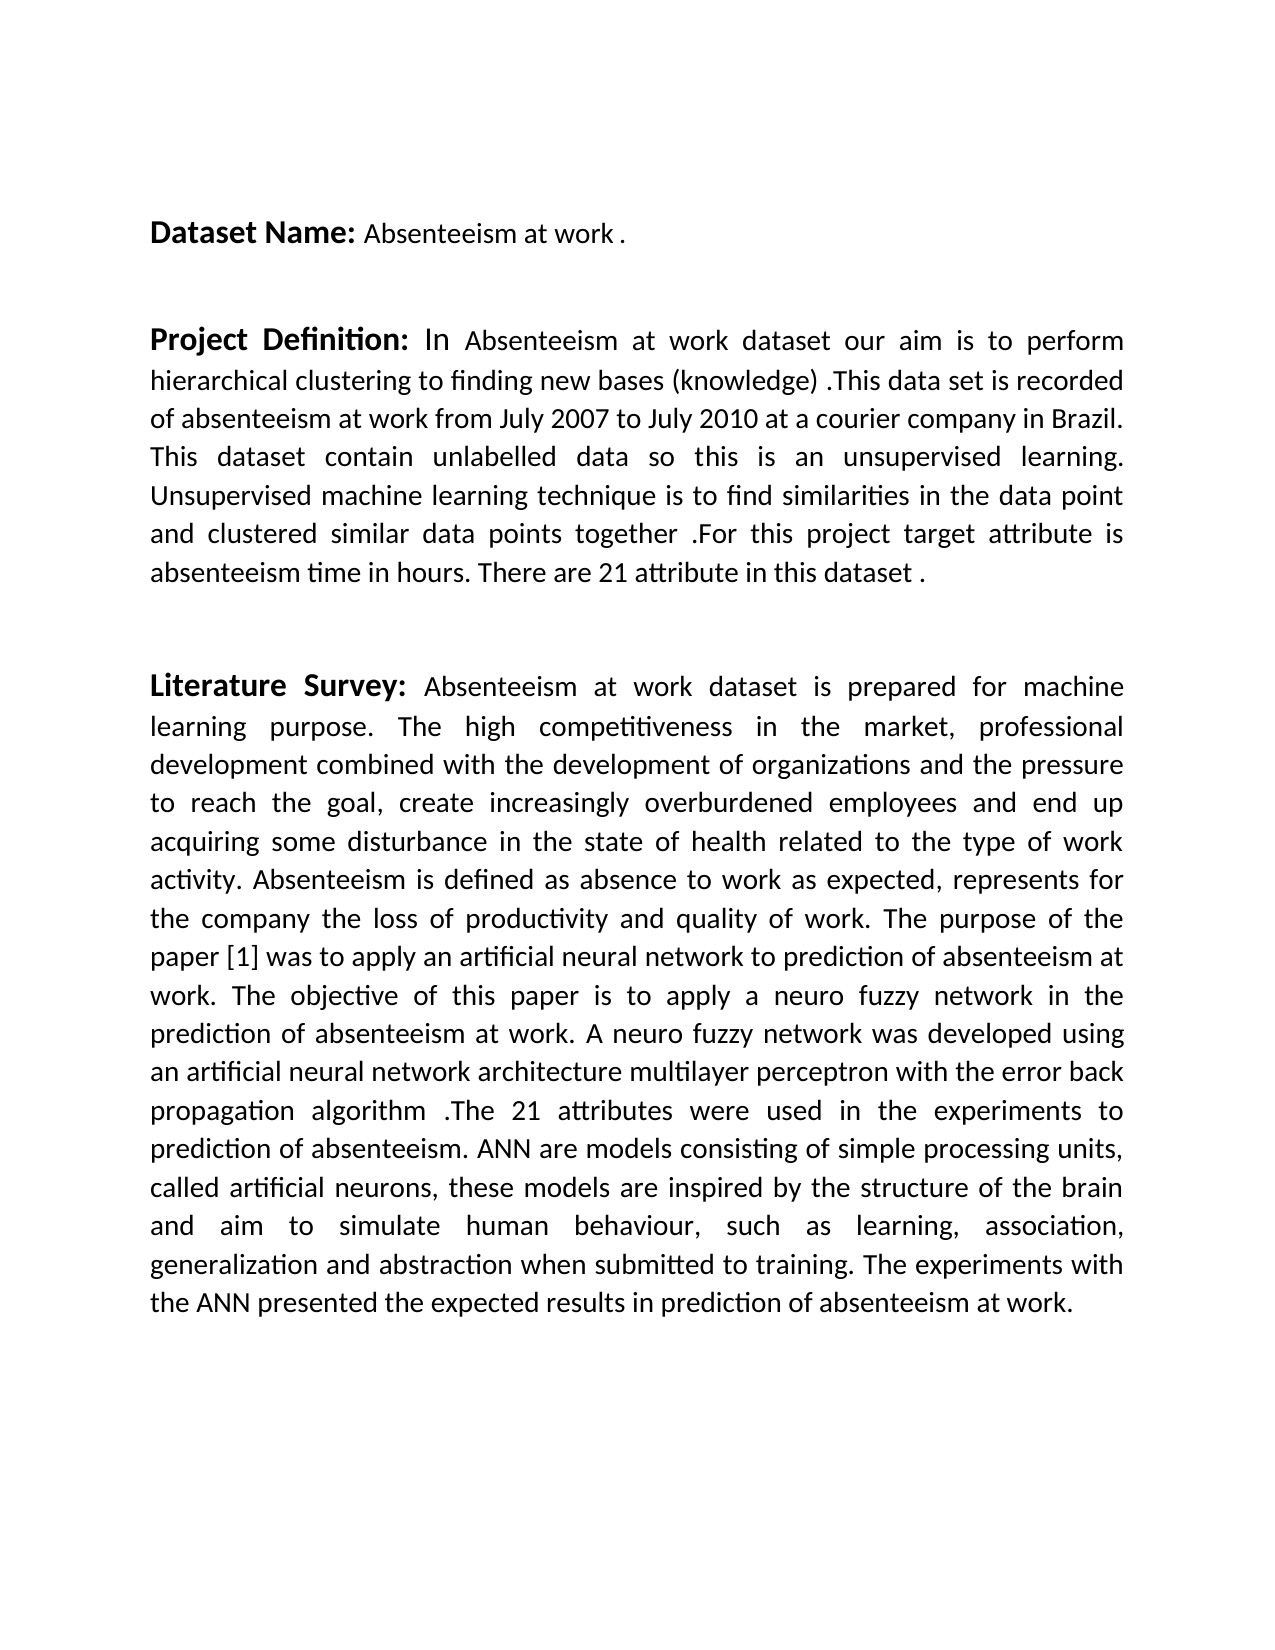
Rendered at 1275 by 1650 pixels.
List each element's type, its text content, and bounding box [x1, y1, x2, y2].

text Literature Survey: Absenteeism at work dataset is prepared for machine learning purpose. The high competitiveness in the market, professional development combined with the development of organizations and the pressure to reach the goal, create increasingly overburdened employees and end up acquiring some disturbance in the state of health related to the type of work activity. Absenteeism is defined as absence to work as expected, represents for the company the loss of productivity and quality of work. The purpose of the paper [1] was to apply an artificial neural network to prediction of absenteeism at work. The objective of this paper is to apply a neuro fuzzy network in the prediction of absenteeism at work. A neuro fuzzy network was developed using an artificial neural network architecture multilayer perceptron with the error back propagation algorithm .The 21 attributes were used in the experiments to prediction of absenteeism. ANN are models consisting of simple processing units, called artificial neurons, these models are inspired by the structure of the brain and aim to simulate human behaviour, such as learning, association, generalization and abstraction when submitted to training. The experiments with the ANN presented the expected results in prediction of absenteeism at work. [150, 664, 1125, 1320]
text Dataset Name: Absenteeism at work . [150, 211, 1125, 251]
text Project Definition: In Absenteeism at work dataset our aim is to perform hierarchical clustering to finding new bases (knowledge) .This data set is recorded of absenteeism at work from July 2007 to July 2010 at a courier company in Brazil. This dataset contain unlabelled data so this is an unsupervised learning. Unsupervised machine learning technique is to find similarities in the data point and clustered similar data points together .For this project target attribute is absenteeism time in hours. There are 21 attribute in this dataset . [150, 318, 1125, 589]
